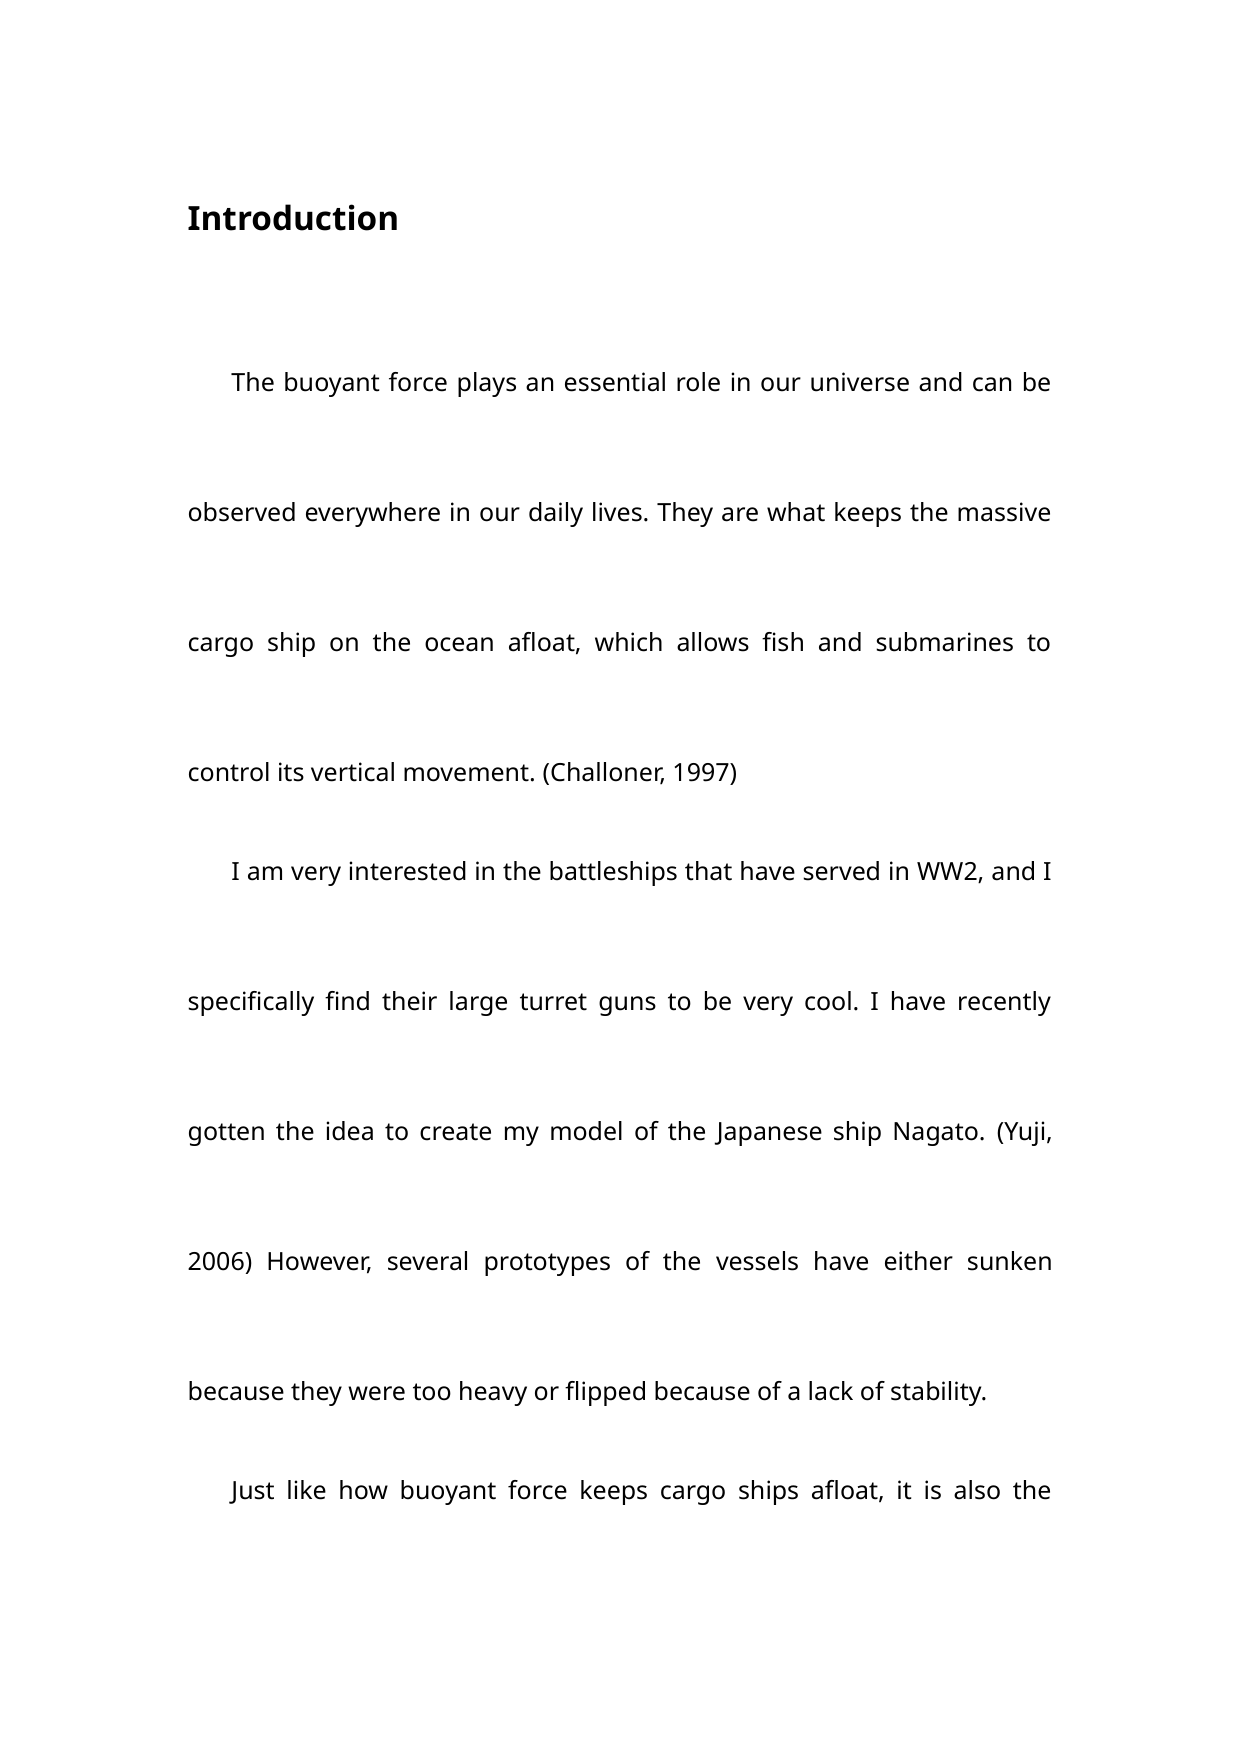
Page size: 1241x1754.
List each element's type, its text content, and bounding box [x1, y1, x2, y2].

text I am very interested in the battleships that have served in WW2, and I specifically find their large turret guns to be very cool. I have recently gotten the idea to create my model of the Japanese ship Nagato. However, several prototypes of the vessels have either sunken because they were too heavy or flipped because of a lack of stability. [187, 838, 1053, 1423]
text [187, 1457, 1053, 1522]
subtitle Introduction [187, 185, 1053, 250]
text The buoyant force plays an essential role in our universe and can be observed everywhere in our daily lives. They are what keeps the massive cargo ship on the ocean afloat, which allows fish and submarines to control its vertical movement. [187, 349, 1053, 804]
